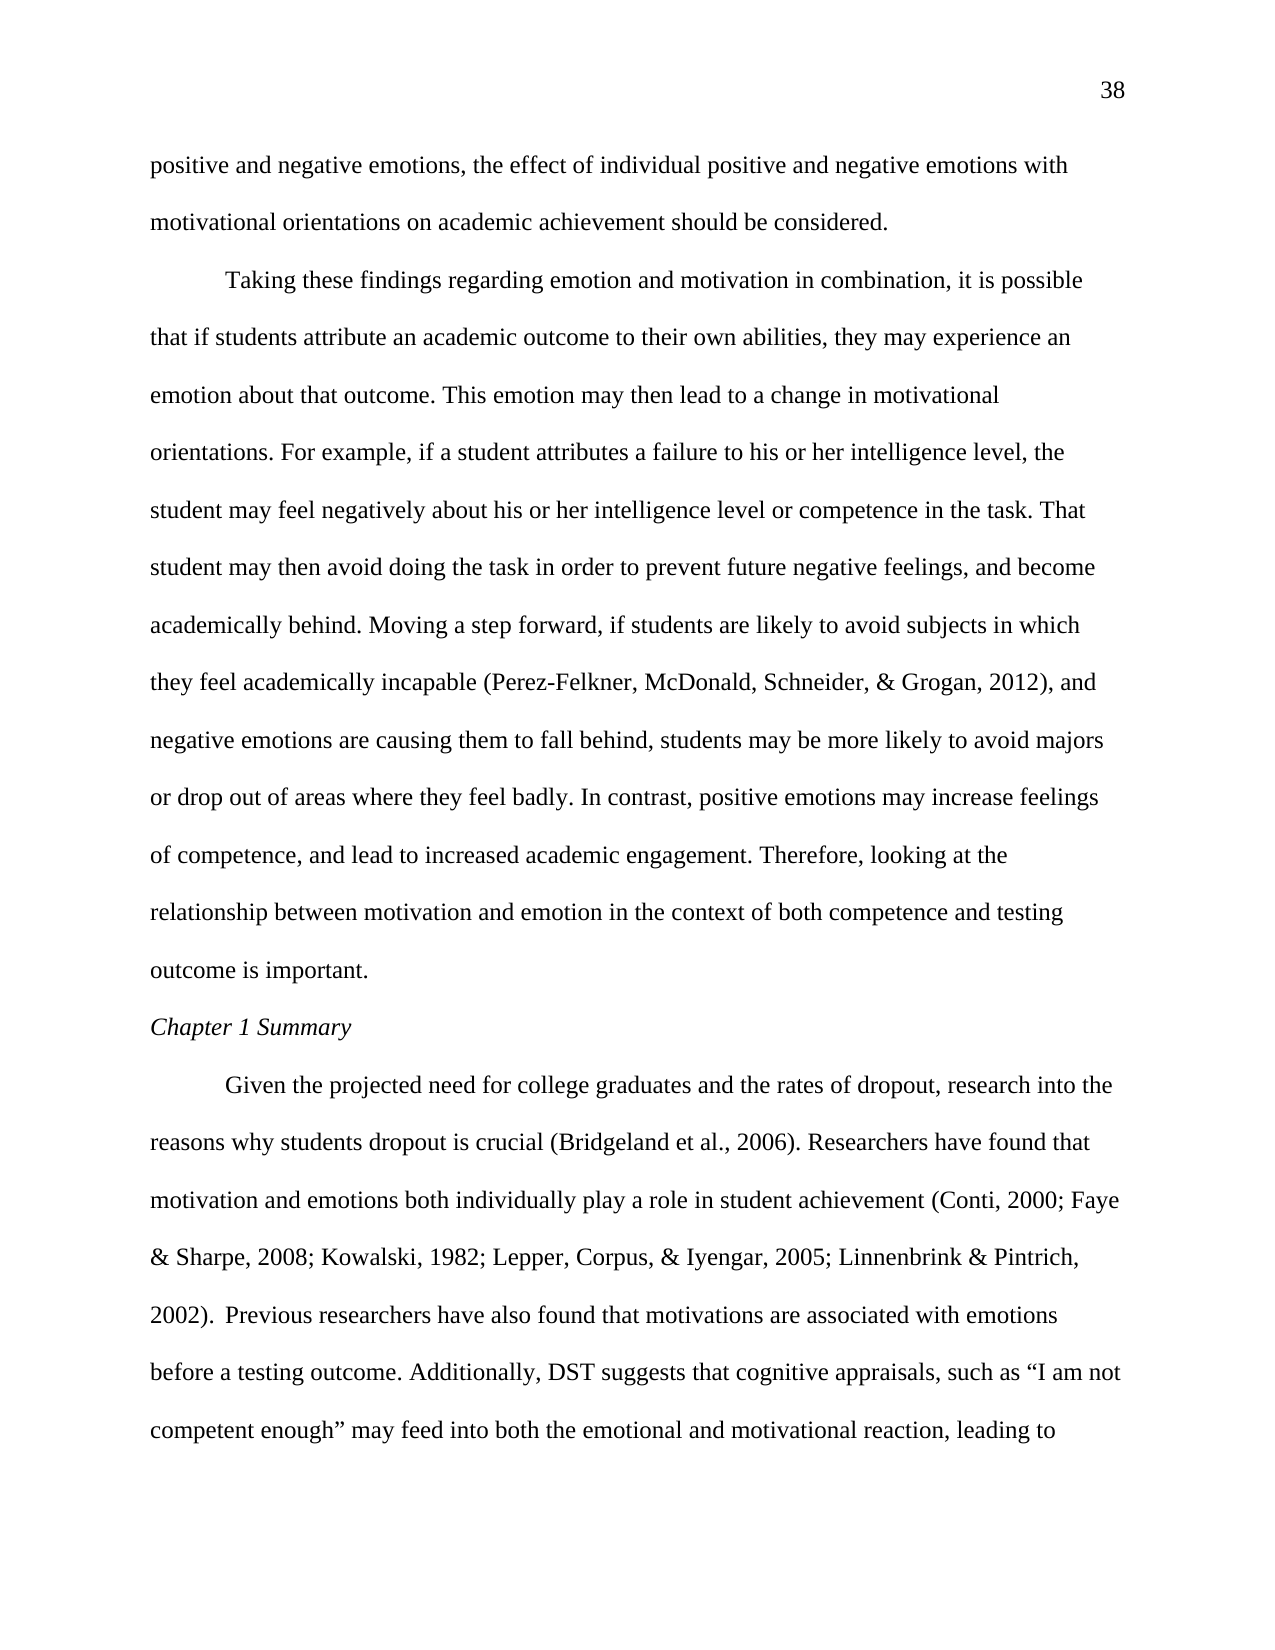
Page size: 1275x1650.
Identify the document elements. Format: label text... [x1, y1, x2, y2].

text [150, 150, 1125, 236]
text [150, 1070, 1125, 1444]
text Taking these findings regarding emotion and motivation in combination, it is possible that if students attribute an academic outcome to their own abilities, they may experience an emotion about that outcome. This emotion may then lead to a change in motivational orientations. For example, if a student attributes a failure to his or her intelligence level, the student may feel negatively about his or her intelligence level or competence in the task. That student may then avoid doing the task in order to prevent future negative feelings, and become academically behind. Moving a step forward, if students are likely to avoid subjects in which they feel academically incapable (Perez-Felkner, McDonald, Schneider, & Grogan, 2012), and negative emotions are causing them to fall behind, students may be more likely to avoid majors or drop out of areas where they feel badly. In contrast, positive emotions may increase feelings of competence, and lead to increased academic engagement. Therefore, looking at the relationship between motivation and emotion in the context of both competence and testing outcome is important. [150, 265, 1125, 984]
subtitle Chapter 1 Summary [150, 1012, 1125, 1041]
